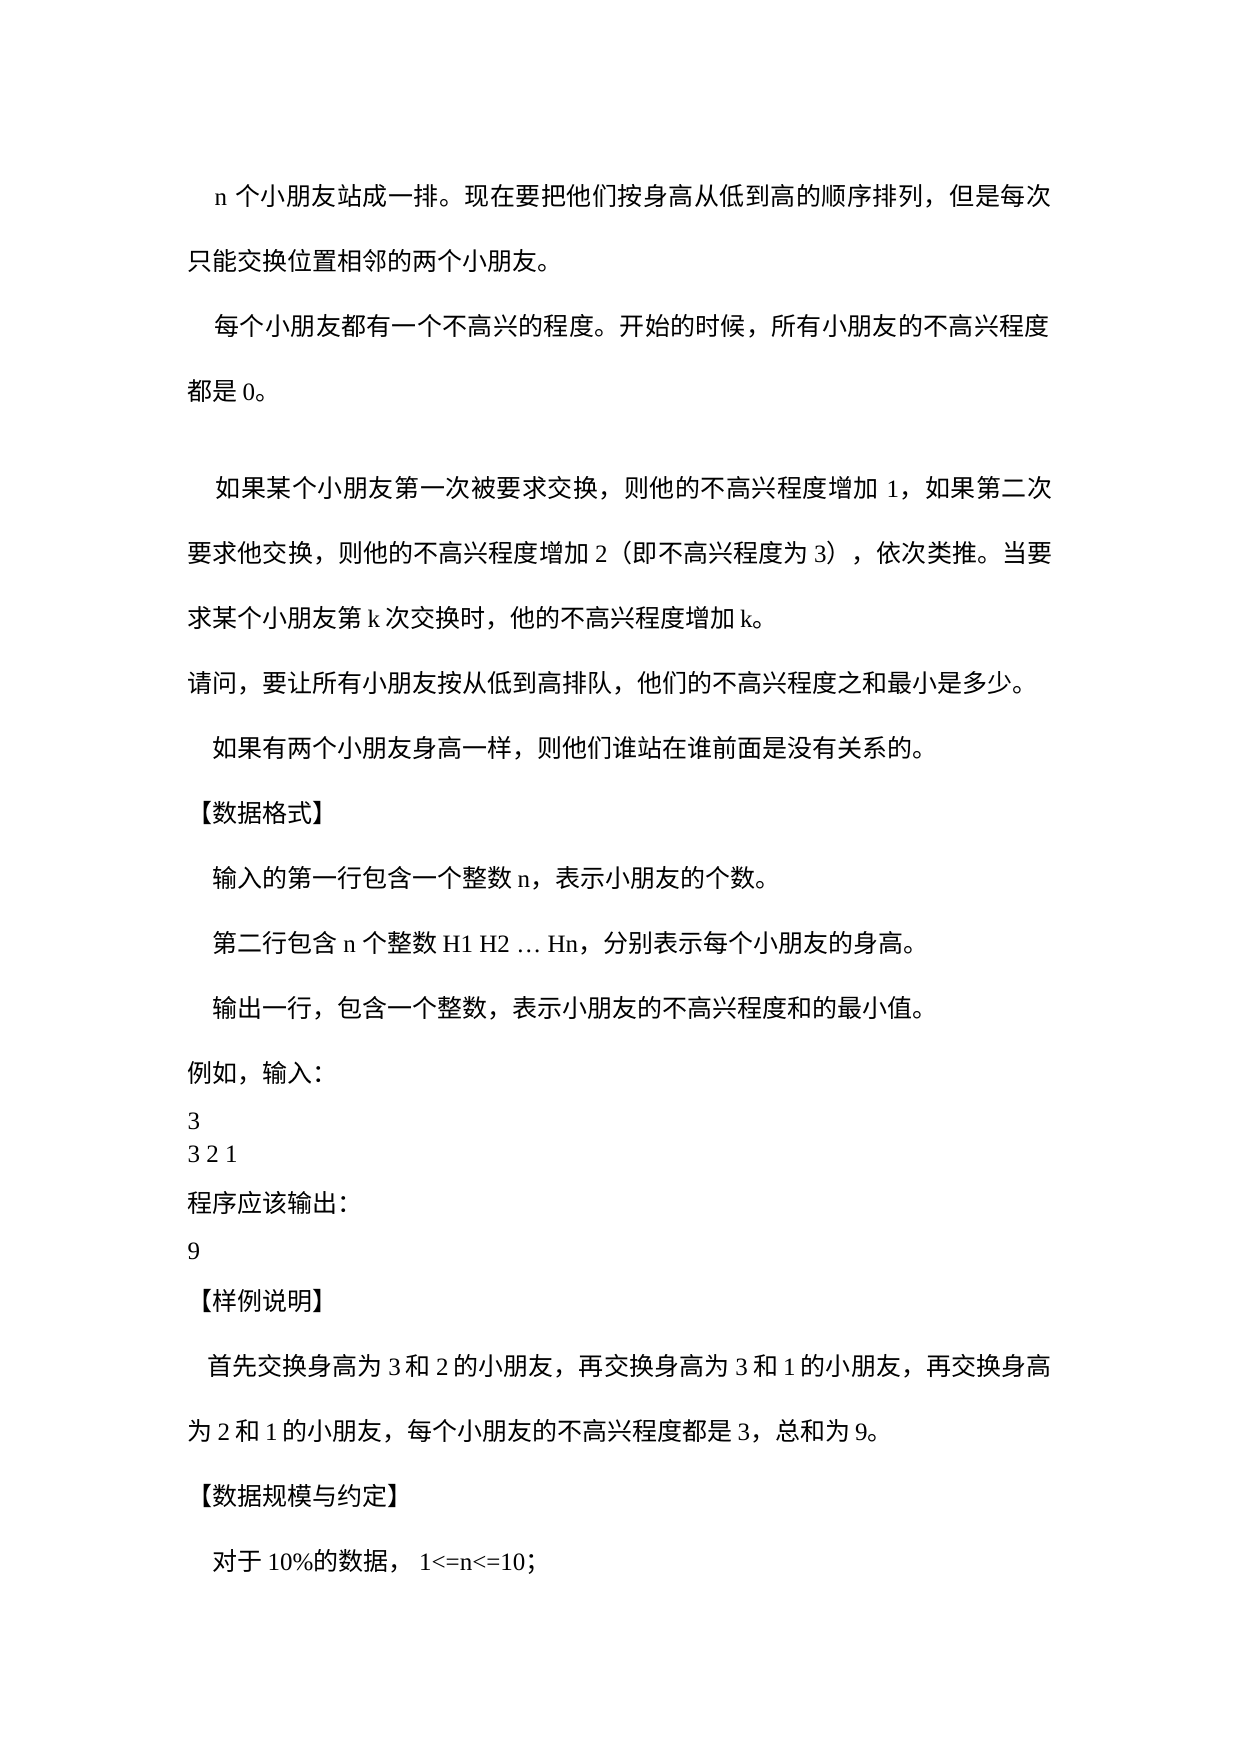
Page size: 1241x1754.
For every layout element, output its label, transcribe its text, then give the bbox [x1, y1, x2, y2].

text 对于10%的数据， 1<=n<=10； [187, 1527, 1053, 1592]
text 首先交换身高为3和2的小朋友，再交换身高为3和1的小朋友，再交换身高为2和1的小朋友，每个小朋友的不高兴程度都是3，总和为9。 [187, 1332, 1053, 1462]
text 3 2 1 [187, 1137, 1053, 1169]
text 输出一行，包含一个整数，表示小朋友的不高兴程度和的最小值。 [187, 974, 1053, 1039]
text 第二行包含 n 个整数 H1 H2 … Hn，分别表示每个小朋友的身高。 [187, 909, 1053, 974]
text n 个小朋友站成一排。现在要把他们按身高从低到高的顺序排列，但是每次只能交换位置相邻的两个小朋友。 [187, 162, 1053, 292]
text 【数据规模与约定】 [187, 1462, 1053, 1527]
text 【样例说明】 [187, 1267, 1053, 1332]
text 【数据格式】 [187, 779, 1053, 844]
text 例如，输入： [187, 1039, 1053, 1104]
text 程序应该输出： [187, 1169, 1053, 1234]
text 3 [187, 1104, 1053, 1137]
text 9 [187, 1234, 1053, 1267]
text 如果有两个小朋友身高一样，则他们谁站在谁前面是没有关系的。 [187, 714, 1053, 779]
text 请问，要让所有小朋友按从低到高排队，他们的不高兴程度之和最小是多少。 [187, 649, 1053, 714]
text 每个小朋友都有一个不高兴的程度。开始的时候，所有小朋友的不高兴程度都是0。 [187, 292, 1053, 422]
text 如果某个小朋友第一次被要求交换，则他的不高兴程度增加1，如果第二次要求他交换，则他的不高兴程度增加2（即不高兴程度为3），依次类推。当要求某个小朋友第k次交换时，他的不高兴程度增加k。 [187, 454, 1053, 649]
text 输入的第一行包含一个整数n，表示小朋友的个数。 [187, 844, 1053, 909]
